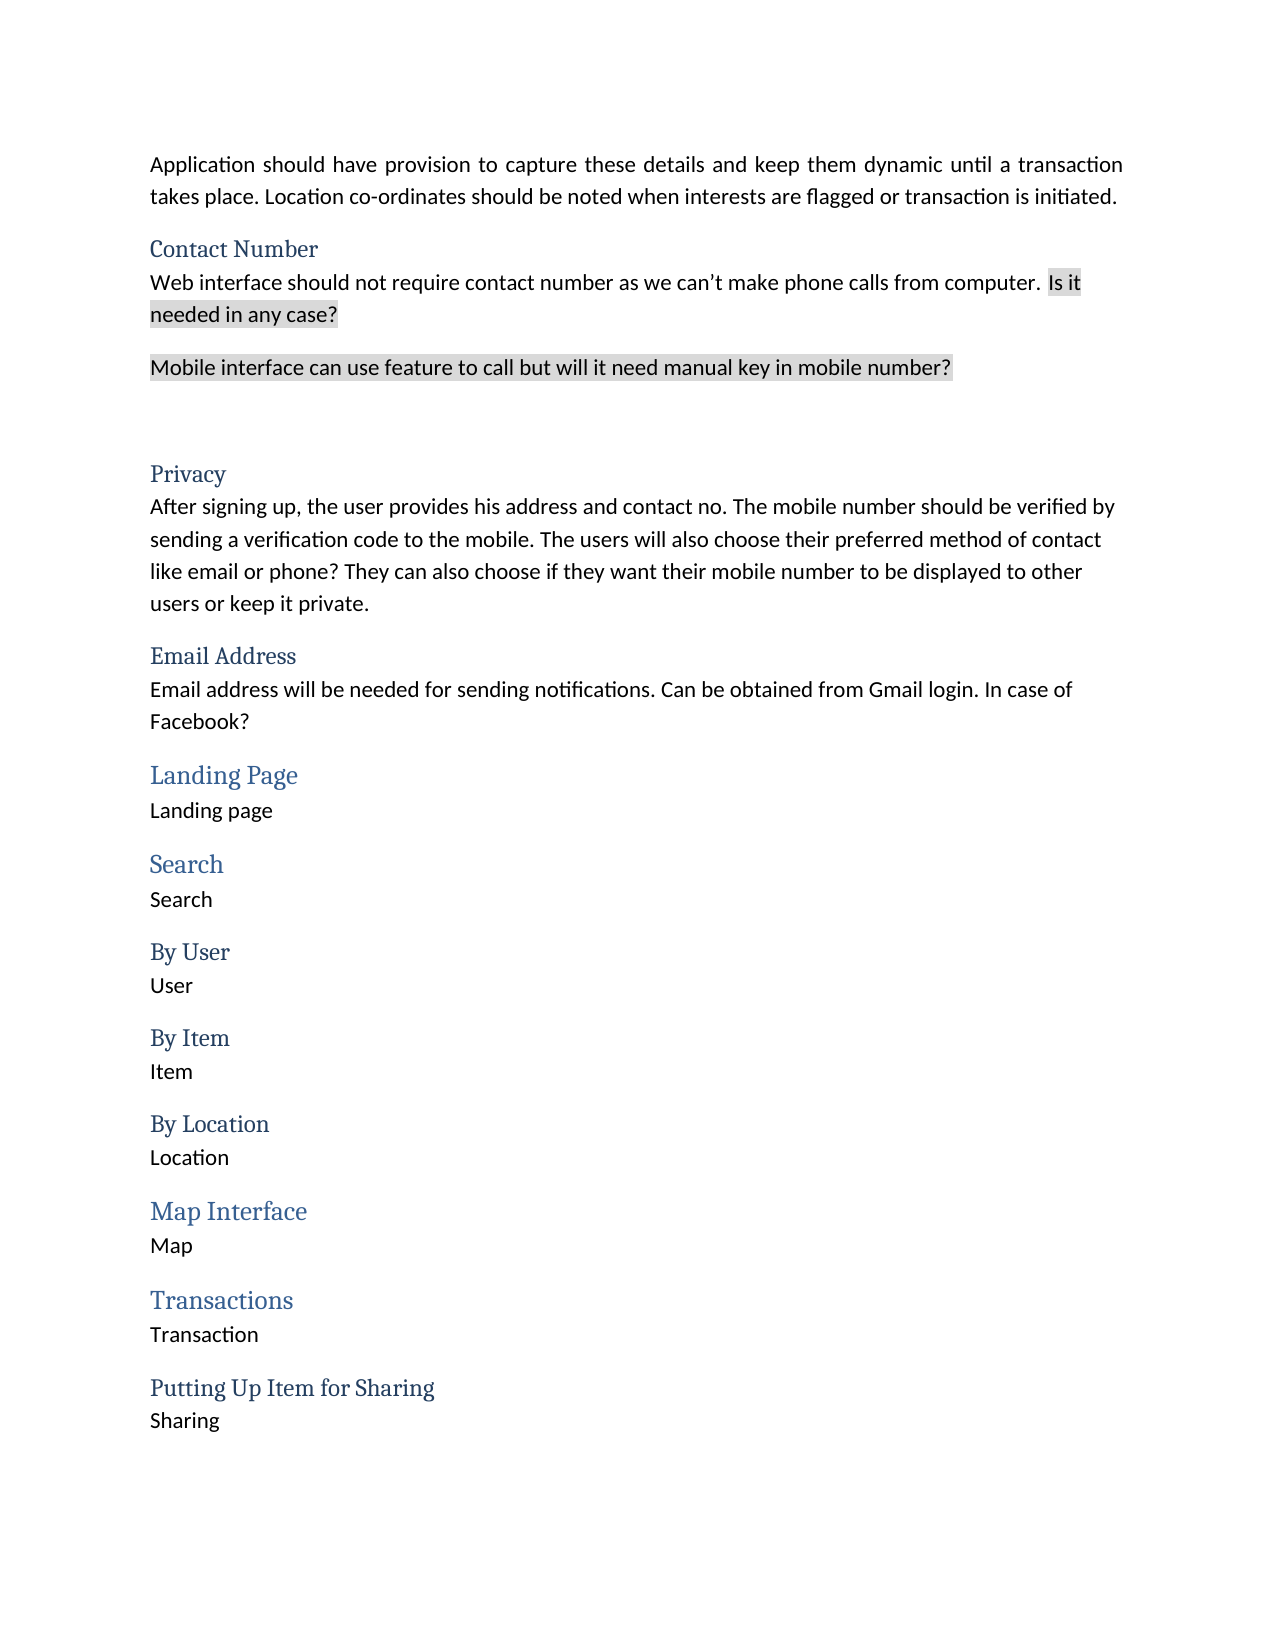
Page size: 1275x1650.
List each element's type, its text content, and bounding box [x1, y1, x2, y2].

text Email address will be needed for sending notifications. Can be obtained from Gmail login. In case of Facebook? [150, 675, 1125, 735]
subtitle By Item [150, 1024, 1125, 1053]
text Location [150, 1143, 1125, 1171]
text Transaction [150, 1320, 1125, 1348]
text Web interface should not require contact number as we can’t make phone calls from computer. Is it needed in any case? [150, 268, 1125, 328]
text Map [150, 1232, 1125, 1260]
subtitle Putting Up Item for Sharing [150, 1373, 1125, 1402]
subtitle By User [150, 938, 1125, 967]
text Application should have provision to capture these details and keep them dynamic until a transaction takes place. Location co-ordinates should be noted when interests are flagged or transaction is initiated. [150, 150, 1125, 210]
text Search [150, 885, 1125, 913]
subtitle Landing Page [150, 760, 1125, 791]
subtitle Transactions [150, 1285, 1125, 1316]
subtitle Contact Number [150, 235, 1125, 264]
subtitle By Location [150, 1110, 1125, 1139]
subtitle Map Interface [150, 1196, 1125, 1227]
subtitle Privacy [150, 459, 1125, 488]
text Sharing [150, 1406, 1125, 1434]
text After signing up, the user provides his address and contact no. The mobile number should be verified by sending a verification code to the mobile. The users will also choose their preferred method of contact like email or phone? They can also choose if they want their mobile number to be displayed to other users or keep it private. [150, 492, 1125, 617]
subtitle Search [150, 849, 1125, 880]
text Landing page [150, 796, 1125, 824]
text Mobile interface can use feature to call but will it need manual key in mobile number? [150, 353, 1125, 381]
text Item [150, 1057, 1125, 1085]
subtitle Email Address [150, 642, 1125, 671]
text User [150, 971, 1125, 999]
